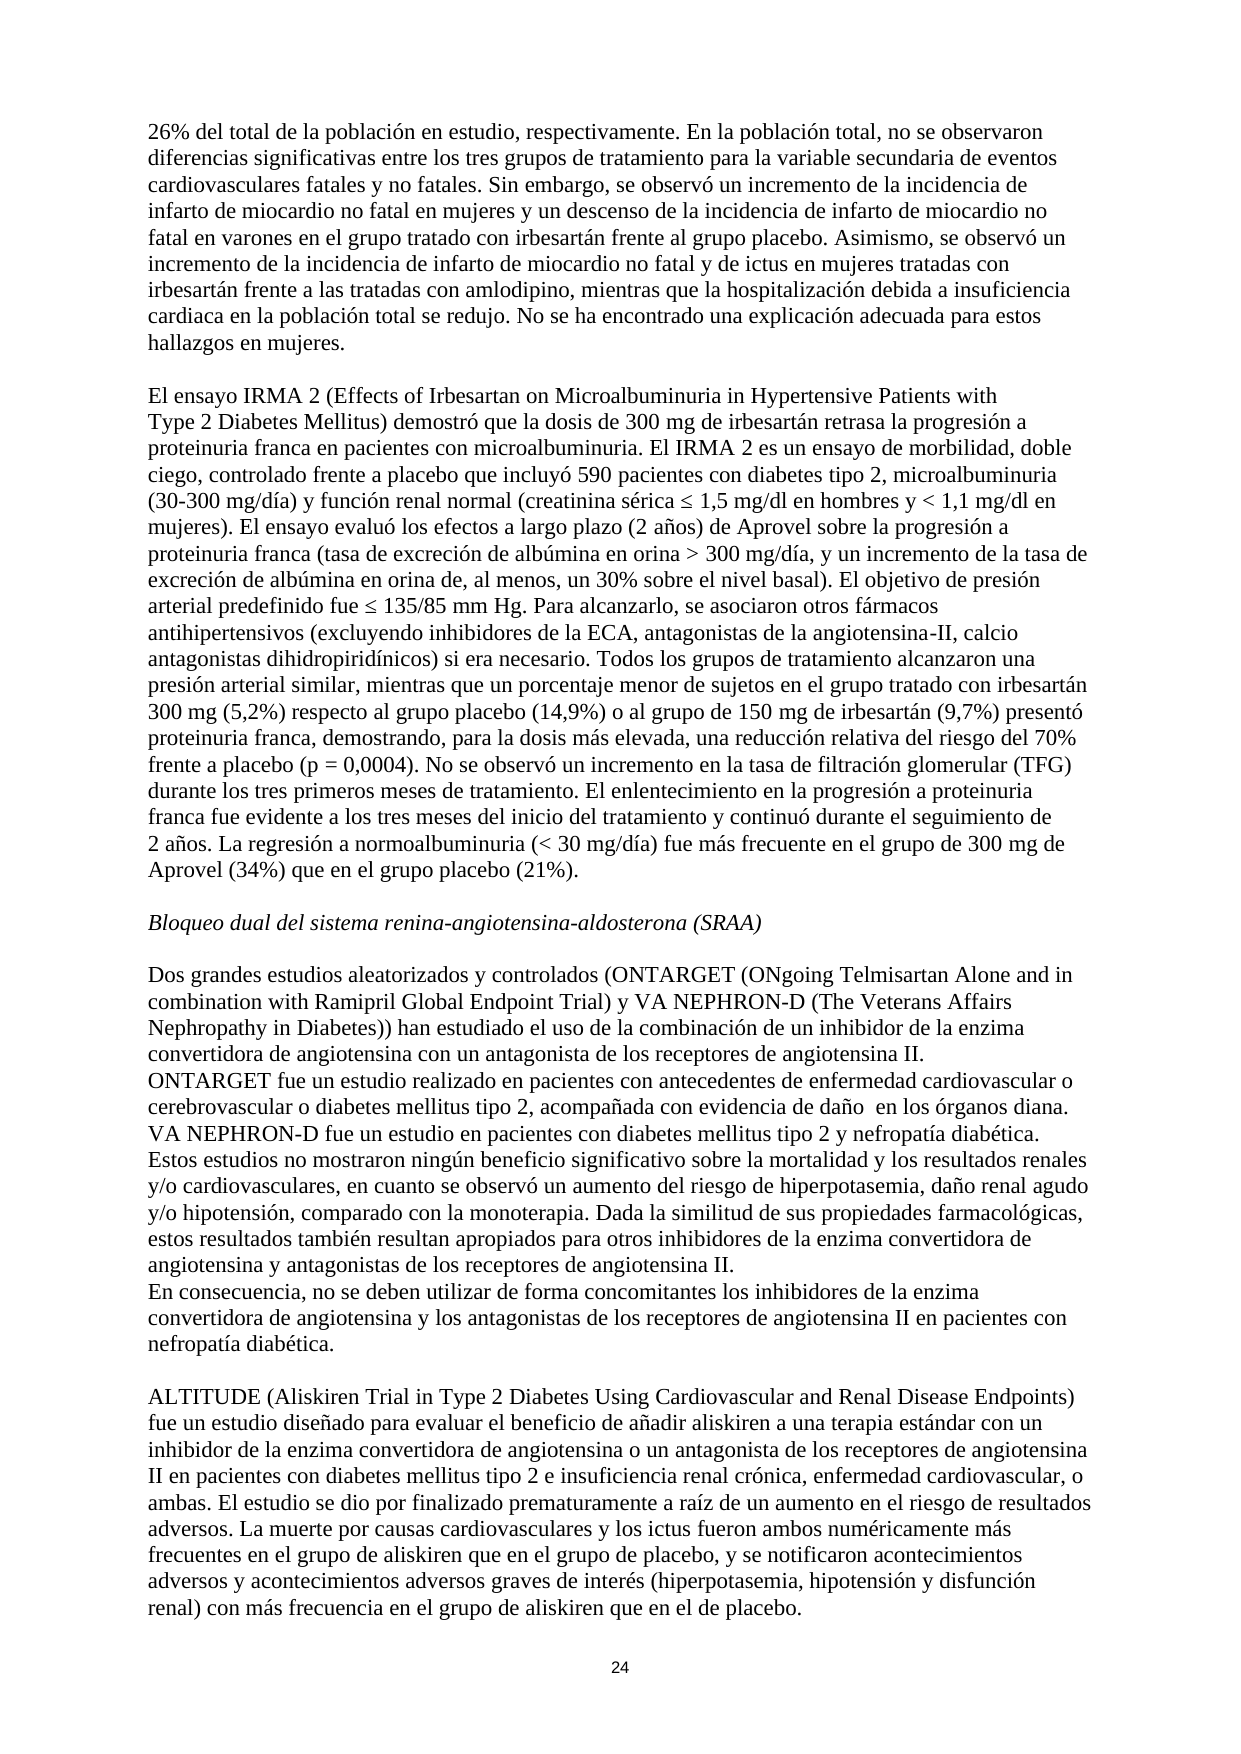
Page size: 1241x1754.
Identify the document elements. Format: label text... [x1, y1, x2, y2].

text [148, 118, 1093, 355]
text En consecuencia, no se deben utilizar de forma concomitantes los inhibidores de la enzima convertidora de angiotensina y los antagonistas de los receptores de angiotensina II en pacientes con nefropatía diabética. [148, 1278, 1093, 1357]
text Estos estudios no mostraron ningún beneficio significativo sobre la mortalidad y los resultados renales y/o cardiovasculares, en cuanto se observó un aumento del riesgo de hiperpotasemia, daño renal agudo y/o hipotensión, comparado con la monoterapia. Dada la similitud de sus propiedades farmacológicas, estos resultados también resultan apropiados para otros inhibidores de la enzima convertidora de angiotensina y antagonistas de los receptores de angiotensina II. [148, 1146, 1093, 1278]
text El ensayo IRMA 2 (Effects of Irbesartan on Microalbuminuria in Hypertensive Patients with Type 2 Diabetes Mellitus) demostró que la dosis de 300 mg de irbesartán retrasa la progresión a proteinuria franca en pacientes con microalbuminuria. El IRMA 2 es un ensayo de morbilidad, doble ciego, controlado frente a placebo que incluyó 590 pacientes con diabetes tipo 2, microalbuminuria (30-300 mg/día) y función renal normal (creatinina sérica ≤ 1,5 mg/dl en hombres y < 1,1 mg/dl en mujeres). El ensayo evaluó los efectos a largo plazo (2 años) de Aprovel sobre la progresión a proteinuria franca (tasa de excreción de albúmina en orina > 300 mg/día, y un incremento de la tasa de excreción de albúmina en orina de, al menos, un 30% sobre el nivel basal). El objetivo de presión arterial predefinido fue ≤ 135/85 mm Hg. Para alcanzarlo, se asociaron otros fármacos antihipertensivos (excluyendo inhibidores de la ECA, antagonistas de la angiotensina-II, calcio antagonistas dihidropiridínicos) si era necesario. Todos los grupos de tratamiento alcanzaron una presión arterial similar, mientras que un porcentaje menor de sujetos en el grupo tratado con irbesartán 300 mg (5,2%) respecto al grupo placebo (14,9%) o al grupo de 150 mg de irbesartán (9,7%) presentó proteinuria franca, demostrando, para la dosis más elevada, una reducción relativa del riesgo del 70% frente a placebo (p = 0,0004). No se observó un incremento en la tasa de filtración glomerular (TFG) durante los tres primeros meses de tratamiento. El enlentecimiento en la progresión a proteinuria franca fue evidente a los tres meses del inicio del tratamiento y continuó durante el seguimiento de 2 años. La regresión a normoalbuminuria (< 30 mg/día) fue más frecuente en el grupo de 300 mg de Aprovel (34%) que en el grupo placebo (21%). [148, 382, 1093, 882]
text Dos grandes estudios aleatorizados y controlados (ONTARGET (ONgoing Telmisartan Alone and in combination with Ramipril Global Endpoint Trial) y VA NEPHRON-D (The Veterans Affairs Nephropathy in Diabetes)) han estudiado el uso de la combinación de un inhibidor de la enzima convertidora de angiotensina con un antagonista de los receptores de angiotensina II. [148, 961, 1093, 1067]
text ALTITUDE (Aliskiren Trial in Type 2 Diabetes Using Cardiovascular and Renal Disease Endpoints) fue un estudio diseñado para evaluar el beneficio de añadir aliskiren a una terapia estándar con un inhibidor de la enzima convertidora de angiotensina o un antagonista de los receptores de angiotensina II en pacientes con diabetes mellitus tipo 2 e insuficiencia renal crónica, enfermedad cardiovascular, o ambas. El estudio se dio por finalizado prematuramente a raíz de un aumento en el riesgo de resultados adversos. La muerte por causas cardiovasculares y los ictus fueron ambos numéricamente más frecuentes en el grupo de aliskiren que en el grupo de placebo, y se notificaron acontecimientos adversos y acontecimientos adversos graves de interés (hiperpotasemia, hipotensión y disfunción renal) con más frecuencia en el grupo de aliskiren que en el de placebo. [148, 1383, 1093, 1620]
text ONTARGET fue un estudio realizado en pacientes con antecedentes de enfermedad cardiovascular o cerebrovascular o diabetes mellitus tipo 2, acompañada con evidencia de daño en los órganos diana. VA NEPHRON-D fue un estudio en pacientes con diabetes mellitus tipo 2 y nefropatía diabética. [148, 1067, 1093, 1146]
text Bloqueo dual del sistema renina-angiotensina-aldosterona (SRAA) [148, 909, 1093, 935]
